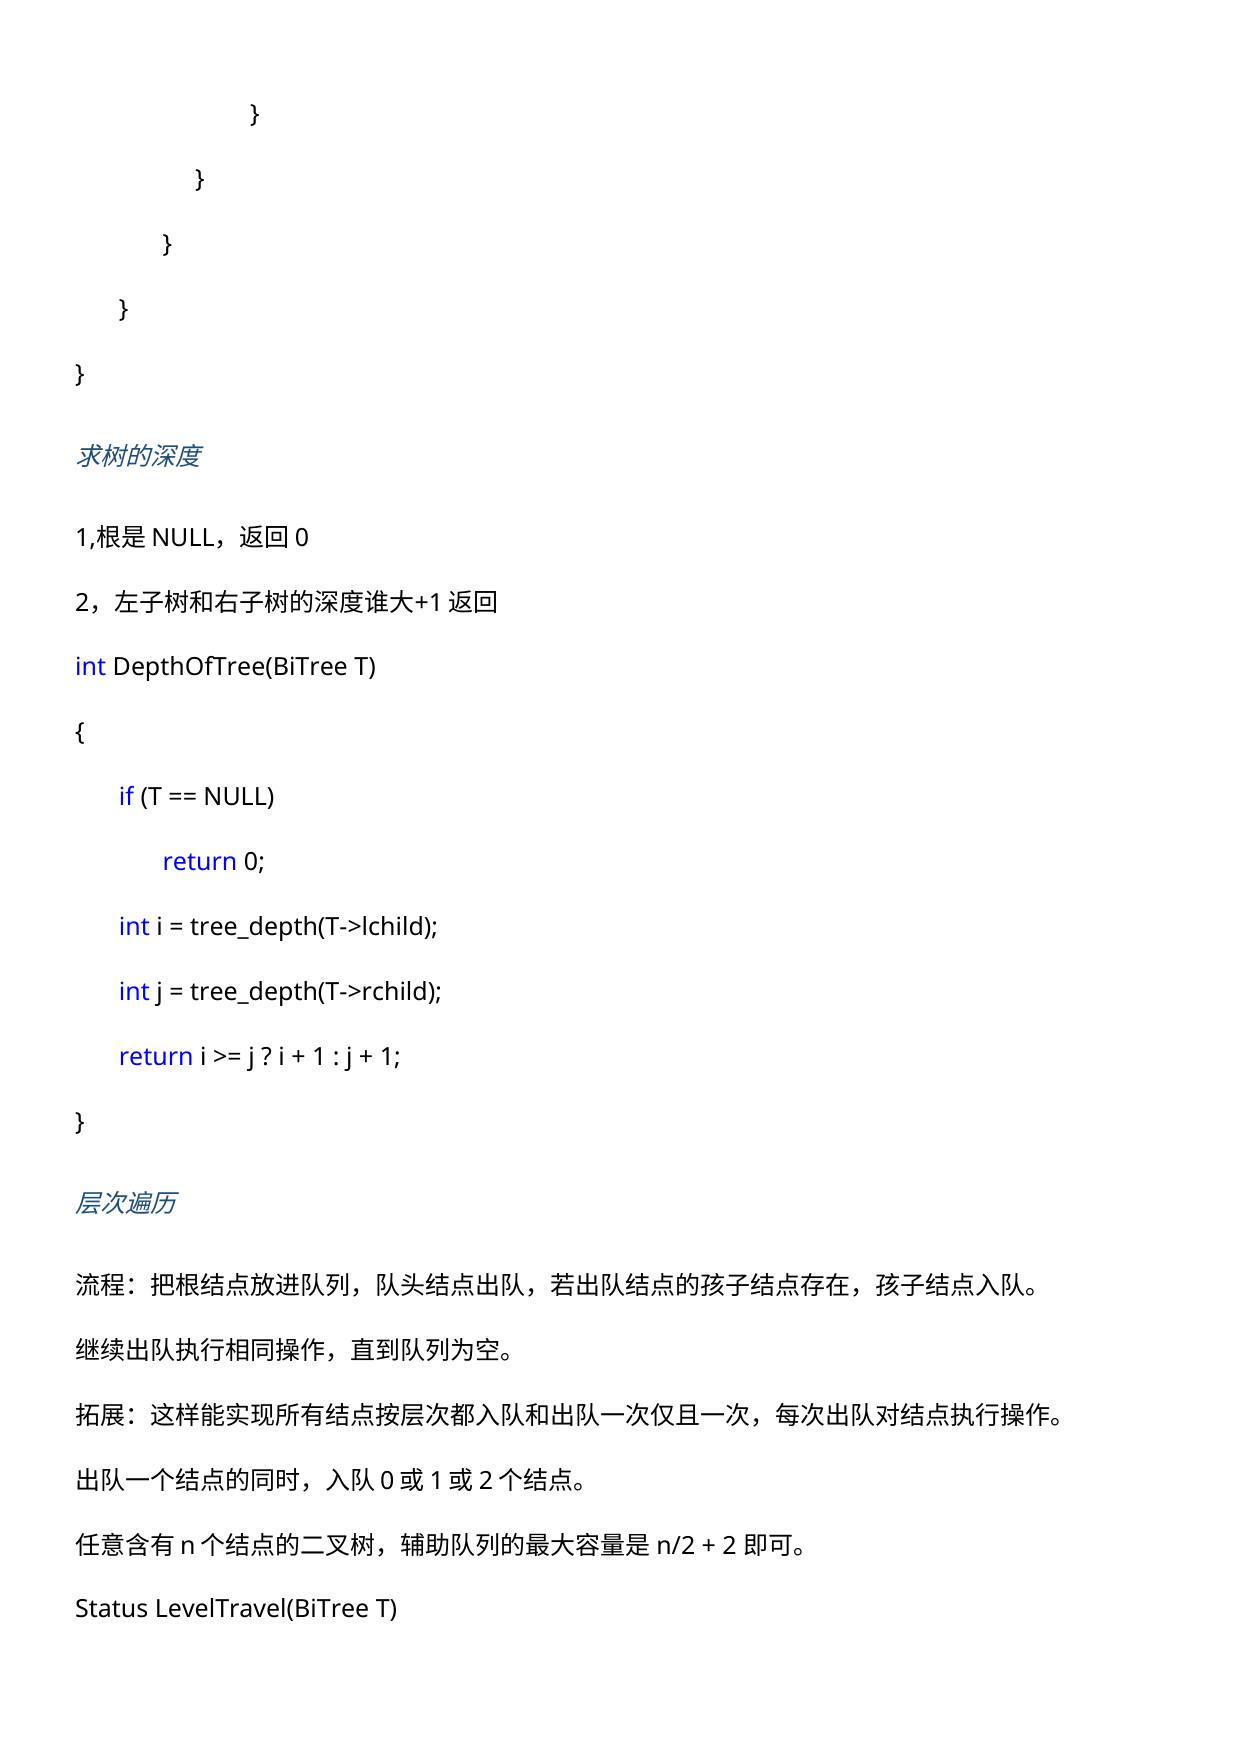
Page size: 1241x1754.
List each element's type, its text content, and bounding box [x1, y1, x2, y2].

text return 0; [75, 828, 1165, 893]
text return i >= j ? i + 1 : j + 1; [75, 1023, 1165, 1088]
text } [75, 341, 1165, 406]
text { [75, 698, 1165, 763]
text int j = tree_depth(T->rchild); [75, 958, 1165, 1023]
text 层次遍历 [75, 1169, 1165, 1234]
text } [75, 1088, 1165, 1153]
text } [75, 81, 1165, 146]
text 出队一个结点的同时，入队0或1或2个结点。 [75, 1446, 1165, 1511]
text 1,根是NULL，返回0 [75, 503, 1165, 568]
text int i = tree_depth(T->lchild); [75, 893, 1165, 958]
text if (T == NULL) [75, 763, 1165, 828]
text 任意含有n个结点的二叉树，辅助队列的最大容量是 n/2 + 2 即可。 [75, 1511, 1165, 1576]
text 2，左子树和右子树的深度谁大+1返回 [75, 568, 1165, 633]
text 继续出队执行相同操作，直到队列为空。 [75, 1316, 1165, 1381]
text } [75, 211, 1165, 276]
text 求树的深度 [75, 422, 1165, 487]
text Status LevelTravel(BiTree T) [75, 1576, 1165, 1641]
text } [75, 146, 1165, 211]
text int DepthOfTree(BiTree T) [75, 633, 1165, 698]
text } [75, 276, 1165, 341]
text 拓展：这样能实现所有结点按层次都入队和出队一次仅且一次，每次出队对结点执行操作。 [75, 1381, 1165, 1446]
text 流程：把根结点放进队列，队头结点出队，若出队结点的孩子结点存在，孩子结点入队。 [75, 1251, 1165, 1316]
